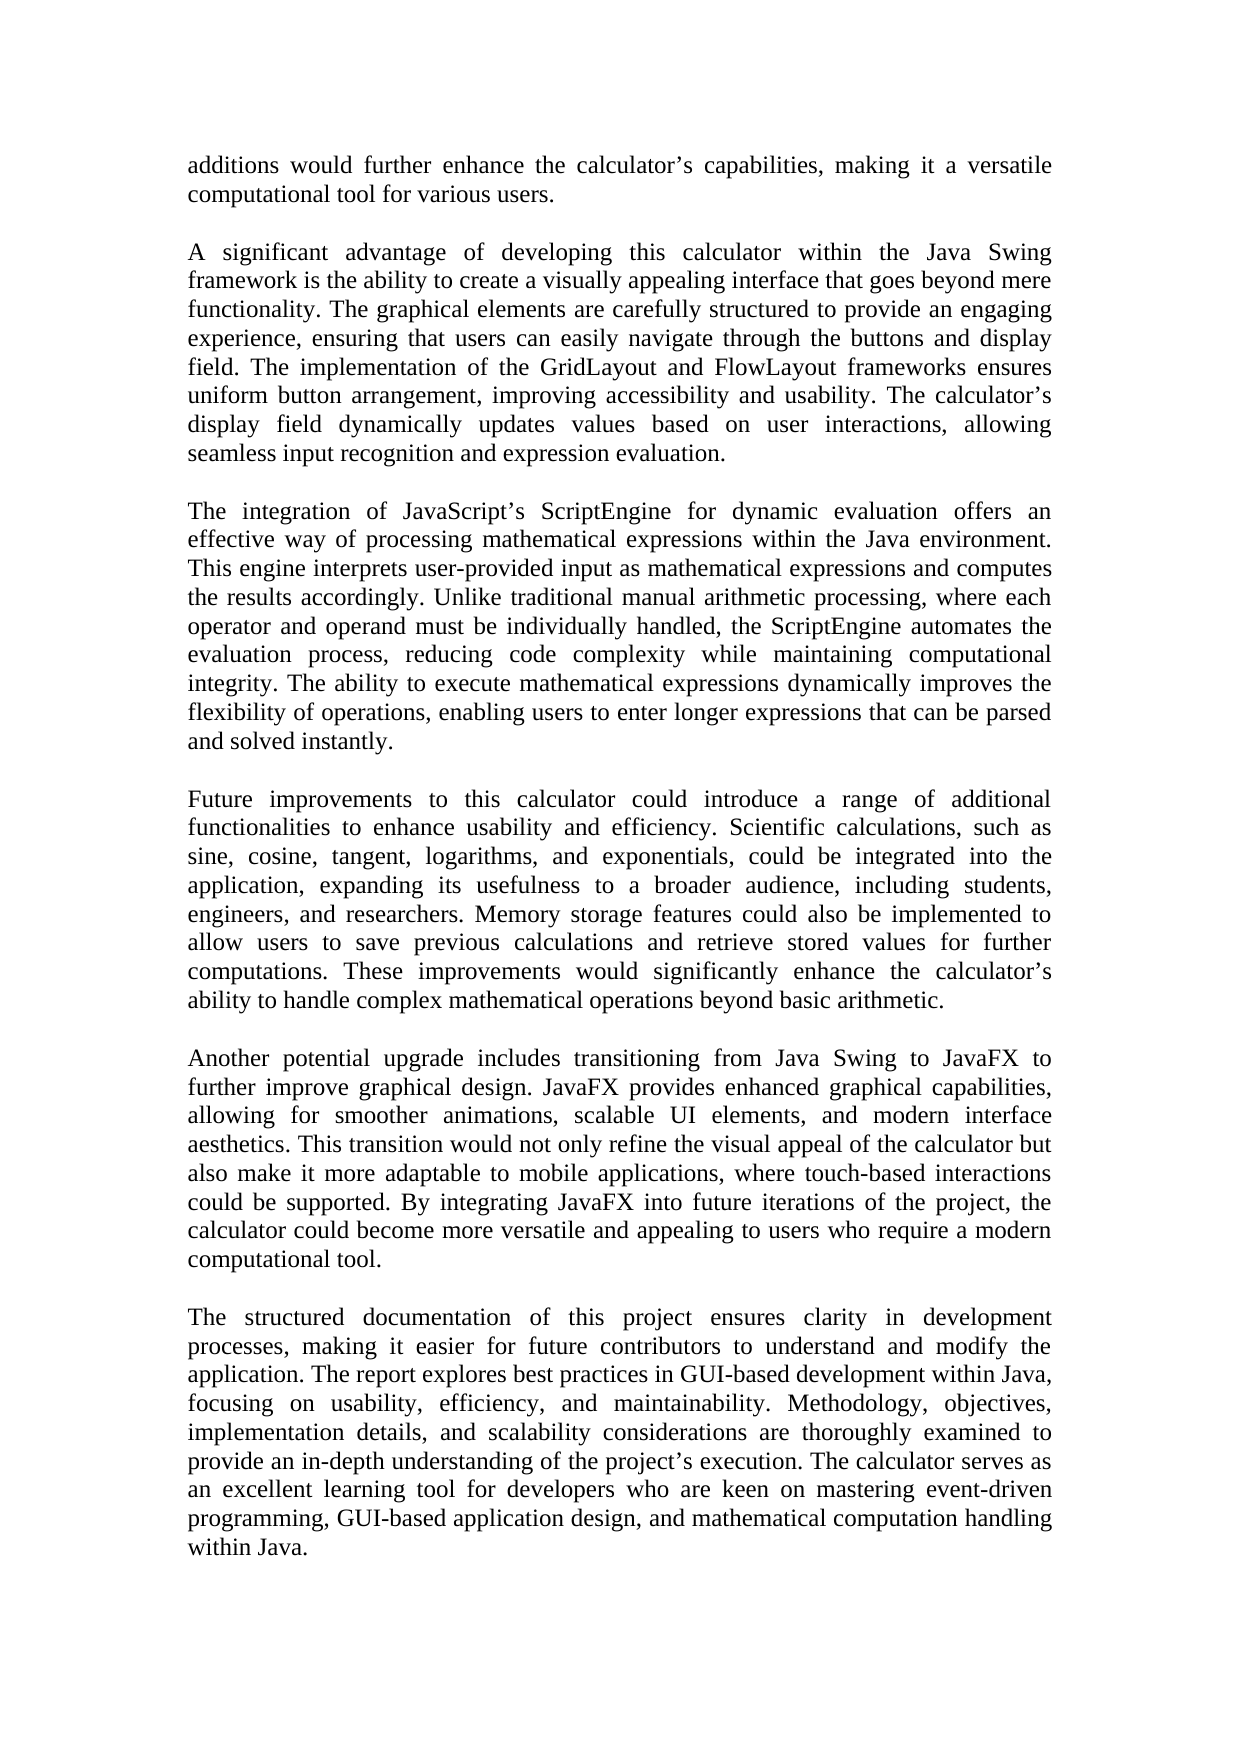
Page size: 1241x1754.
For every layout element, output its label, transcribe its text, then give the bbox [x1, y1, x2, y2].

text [187, 150, 1053, 207]
text Future improvements to this calculator could introduce a range of additional functionalities to enhance usability and efficiency. Scientific calculations, such as sine, cosine, tangent, logarithms, and exponentials, could be integrated into the application, expanding its usefulness to a broader audience, including students, engineers, and researchers. Memory storage features could also be implemented to allow users to save previous calculations and retrieve stored values for further computations. These improvements would significantly enhance the calculator’s ability to handle complex mathematical operations beyond basic arithmetic. [187, 784, 1053, 1014]
text Another potential upgrade includes transitioning from Java Swing to JavaFX to further improve graphical design. JavaFX provides enhanced graphical capabilities, allowing for smoother animations, scalable UI elements, and modern interface aesthetics. This transition would not only refine the visual appeal of the calculator but also make it more adaptable to mobile applications, where touch-based interactions could be supported. By integrating JavaFX into future iterations of the project, the calculator could become more versatile and appealing to users who require a modern computational tool. [187, 1043, 1053, 1273]
text The structured documentation of this project ensures clarity in development processes, making it easier for future contributors to understand and modify the application. The report explores best practices in GUI-based development within Java, focusing on usability, efficiency, and maintainability. Methodology, objectives, implementation details, and scalability considerations are thoroughly examined to provide an in-depth understanding of the project’s execution. The calculator serves as an excellent learning tool for developers who are keen on mastering event-driven programming, GUI-based application design, and mathematical computation handling within Java. [187, 1302, 1053, 1561]
text The integration of JavaScript’s ScriptEngine for dynamic evaluation offers an effective way of processing mathematical expressions within the Java environment. This engine interprets user-provided input as mathematical expressions and computes the results accordingly. Unlike traditional manual arithmetic processing, where each operator and operand must be individually handled, the ScriptEngine automates the evaluation process, reducing code complexity while maintaining computational integrity. The ability to execute mathematical expressions dynamically improves the flexibility of operations, enabling users to enter longer expressions that can be parsed and solved instantly. [187, 496, 1053, 754]
text A significant advantage of developing this calculator within the Java Swing framework is the ability to create a visually appealing interface that goes beyond mere functionality. The graphical elements are carefully structured to provide an engaging experience, ensuring that users can easily navigate through the buttons and display field. The implementation of the GridLayout and FlowLayout frameworks ensures uniform button arrangement, improving accessibility and usability. The calculator’s display field dynamically updates values based on user interactions, allowing seamless input recognition and expression evaluation. [187, 237, 1053, 467]
